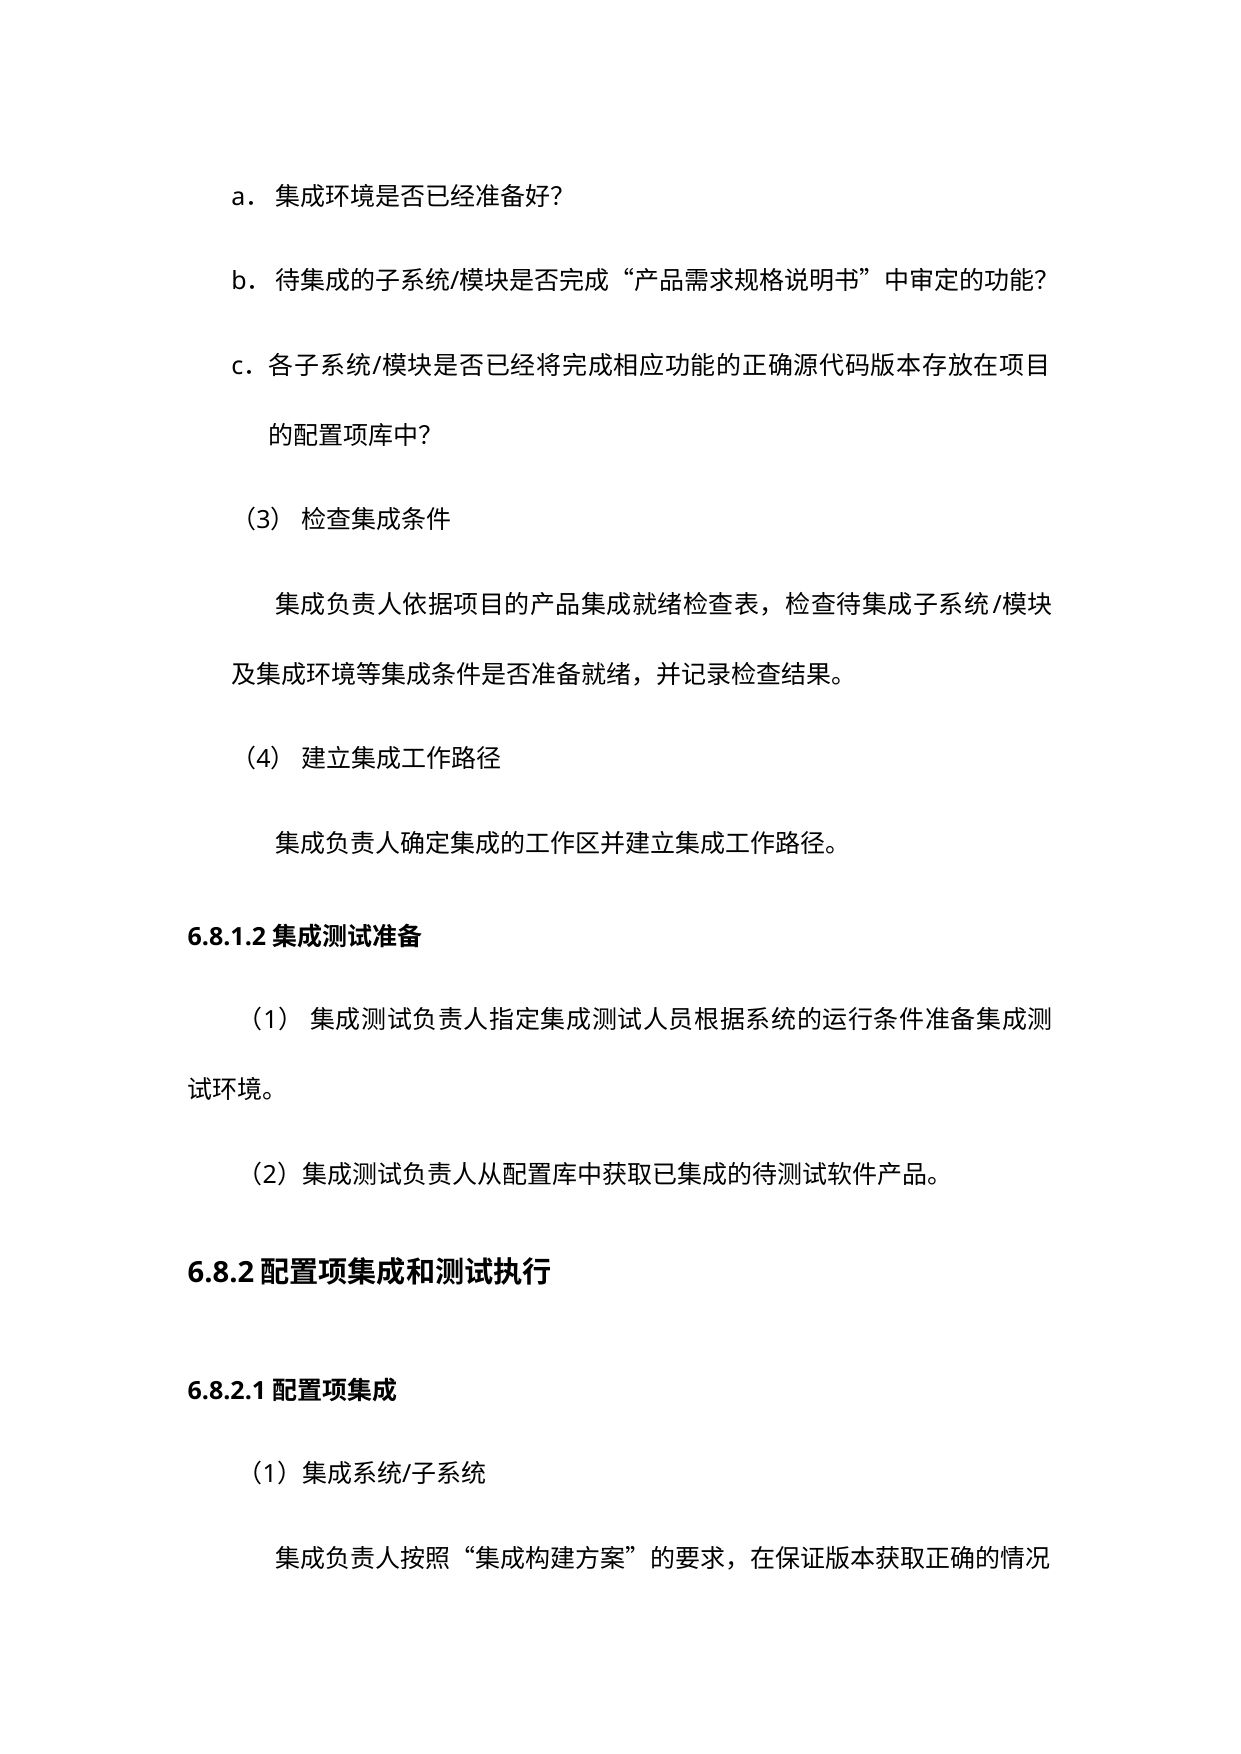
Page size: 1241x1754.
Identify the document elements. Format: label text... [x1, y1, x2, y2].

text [187, 1524, 1053, 1589]
list 集成环境是否已经准备好？ [231, 162, 1053, 227]
text （1）集成系统/子系统 [187, 1439, 1053, 1504]
text 集成负责人确定集成的工作区并建立集成工作路径。 [231, 809, 1053, 874]
text （4） 建立集成工作路径 [231, 724, 1053, 789]
text 集成负责人依据项目的产品集成就绪检查表，检查待集成子系统/模块及集成环境等集成条件是否准备就绪，并记录检查结果。 [231, 570, 1053, 705]
subtitle 6.8.2配置项集成和测试执行 [187, 1237, 1053, 1302]
subtitle 6.8.2.1 配置项集成 [187, 1356, 1053, 1421]
text （1） 集成测试负责人指定集成测试人员根据系统的运行条件准备集成测试环境。 [187, 985, 1053, 1121]
list 待集成的子系统/模块是否完成“产品需求规格说明书”中审定的功能？ [231, 246, 1053, 311]
text （3） 检查集成条件 [231, 486, 1053, 551]
subtitle 6.8.1.2 集成测试准备 [187, 902, 1053, 967]
text （2）集成测试负责人从配置库中获取已集成的待测试软件产品。 [187, 1140, 1053, 1205]
list 各子系统/模块是否已经将完成相应功能的正确源代码版本存放在项目的配置项库中？ [231, 331, 1053, 466]
